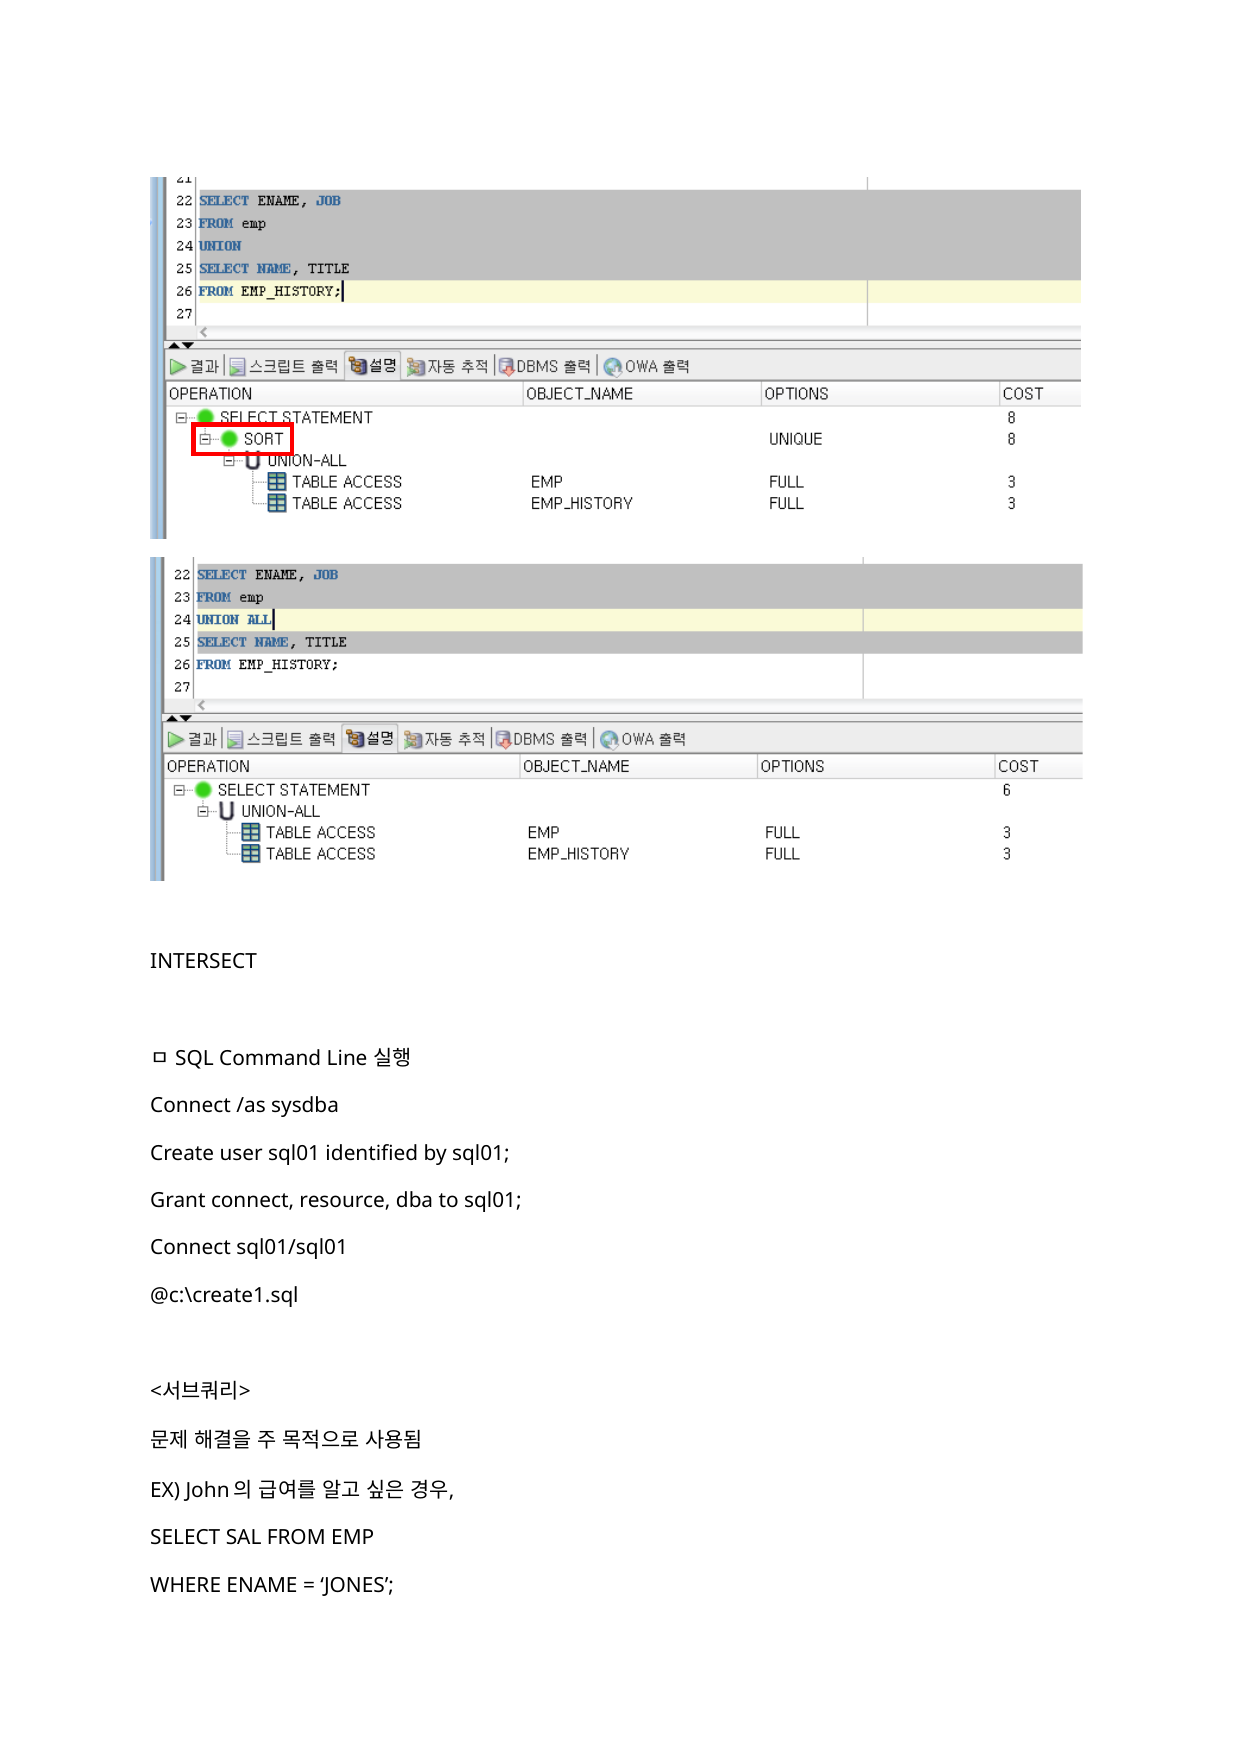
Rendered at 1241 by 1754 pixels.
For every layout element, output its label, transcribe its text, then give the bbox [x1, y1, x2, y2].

text Connect sql01/sql01 [150, 1232, 1090, 1261]
text Connect /as sysdba [150, 1091, 1090, 1119]
text 문제 해결을 주 목적으로 사용됨 [150, 1424, 1090, 1454]
text EX) John의 급여를 알고 싶은 경우, [150, 1473, 1090, 1503]
text Create user sql01 identified by sql01; [150, 1138, 1090, 1166]
text Grant connect, resource, dba to sql01; [150, 1185, 1090, 1214]
text SELECT SAL FROM EMP [150, 1522, 1090, 1551]
text @c:\create1.sql [150, 1280, 1090, 1308]
text INTERSECT [150, 947, 1090, 975]
picture [150, 177, 1081, 539]
picture [150, 557, 1083, 881]
text ㅁ SQL Command Line 실행 [150, 1041, 1090, 1072]
text <서브쿼리> [150, 1374, 1090, 1405]
text WHERE ENAME = ‘JONES’; [150, 1570, 1090, 1598]
